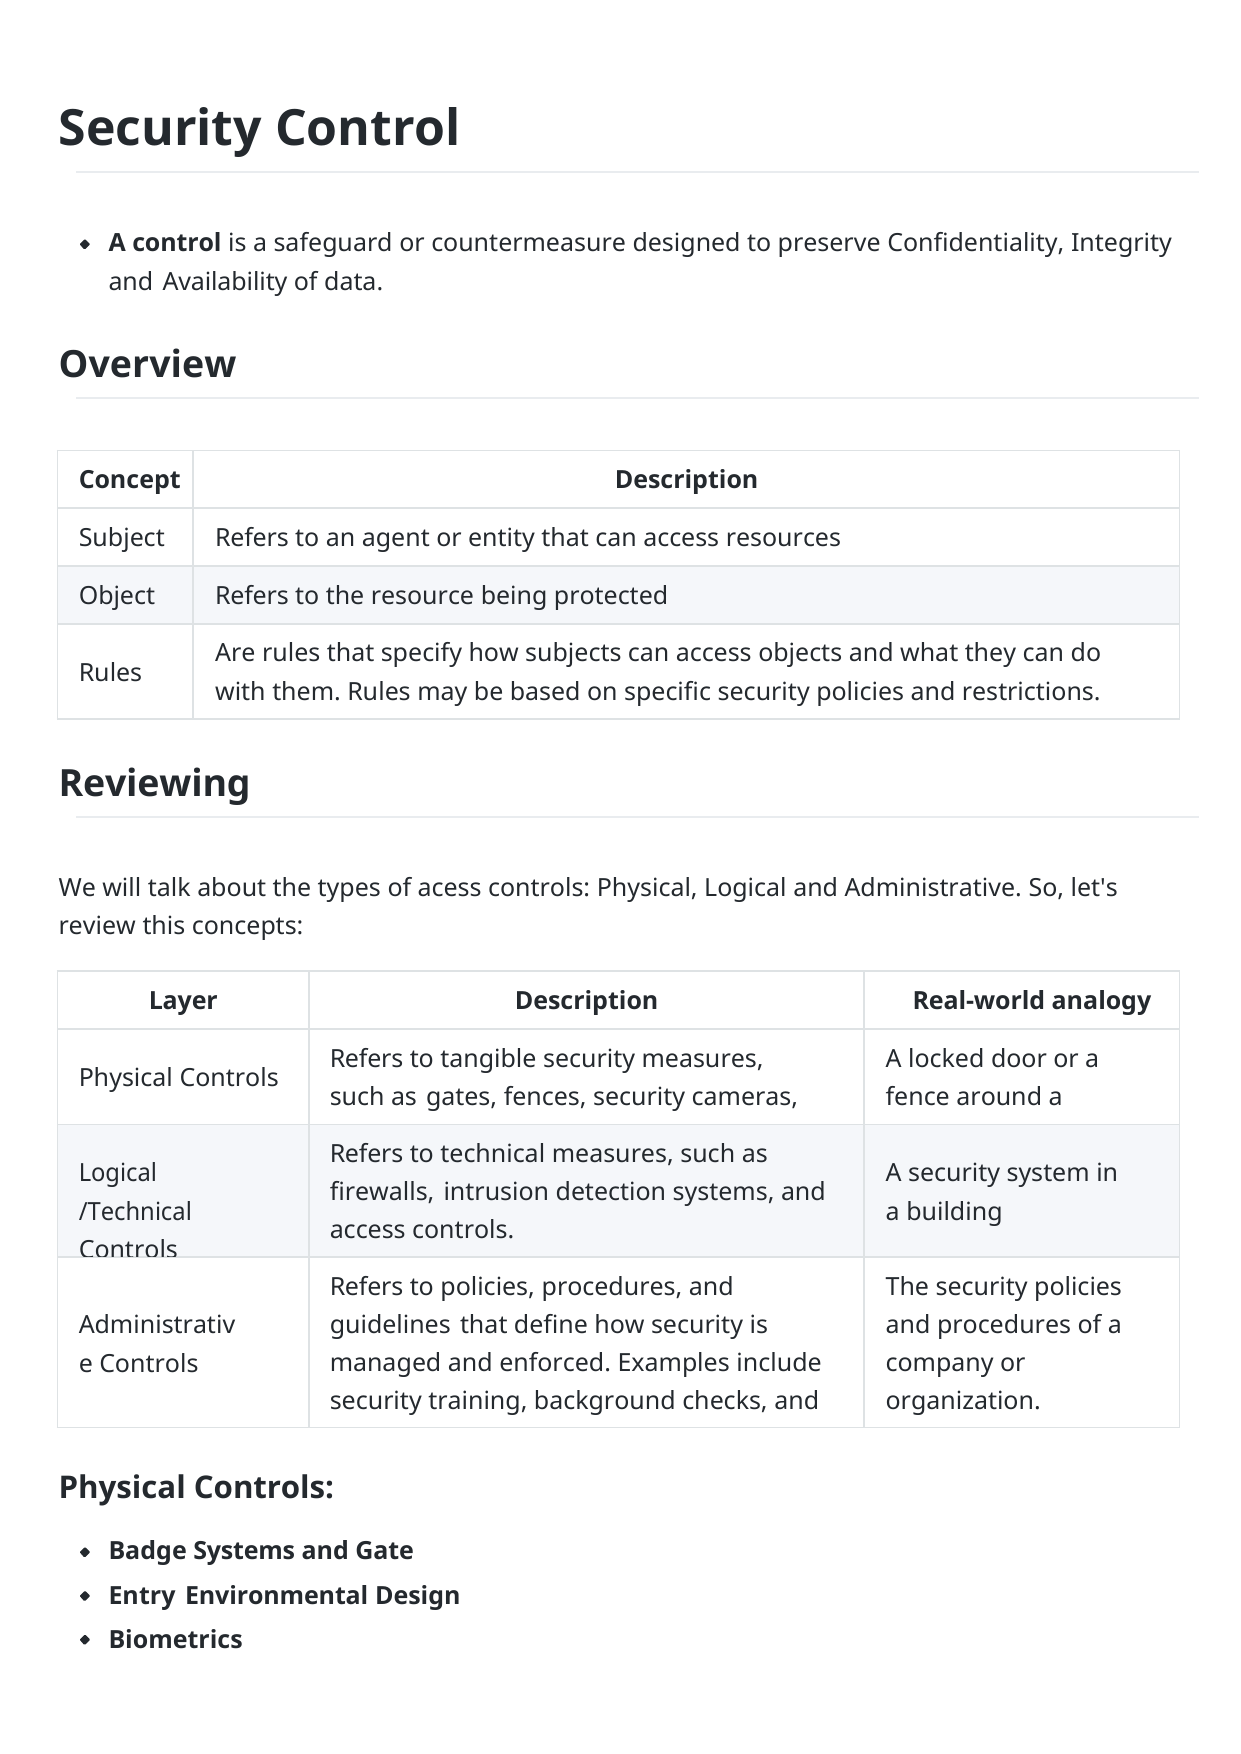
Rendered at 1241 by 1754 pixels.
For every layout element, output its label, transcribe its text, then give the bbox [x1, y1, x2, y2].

table_cell The security policies and procedures of a company or organization. [865, 1258, 1179, 1427]
table_header Description [310, 972, 863, 1028]
table_cell Physical Controls [58, 1030, 308, 1123]
text Badge Systems and Gate Entry Environmental Design Biometrics [108, 1533, 474, 1656]
table_header Description [194, 451, 1179, 507]
table_cell Refers to tangible security measures, such as gates, fences, security cameras, and locks. [310, 1030, 863, 1123]
text Reviewing [58, 757, 1194, 808]
table_header Layer [58, 972, 308, 1028]
table_cell Are rules that specify how subjects can access objects and what they can do with them. Rules may be based on specific security policies and restrictions. [194, 625, 1179, 718]
table_cell A security system in a building [865, 1125, 1179, 1256]
text A control is a safeguard or countermeasure designed to preserve Confidentiality, Integrity and Availability of data. [108, 225, 1194, 297]
subtitle Overview [58, 337, 1194, 388]
text We will talk about the types of acess controls: Physical, Logical and Administrative. So, let's review this concepts: [58, 870, 1194, 942]
text Security Control [58, 96, 1194, 158]
table_cell Refers to policies, procedures, and guidelines that define how security is managed and enforced. Examples include security training, background checks, and security audits. [310, 1258, 863, 1427]
subtitle Physical Controls: [58, 1466, 1194, 1508]
table_cell Subject [58, 509, 192, 565]
table_cell Refers to technical measures, such as firewalls, intrusion detection systems, and access controls. [310, 1125, 863, 1256]
table_header Real-world analogy [865, 972, 1179, 1028]
table_cell Administrative Controls [58, 1258, 308, 1427]
table_header Concept [58, 451, 192, 507]
table_cell A locked door or a fence around a property [865, 1030, 1179, 1123]
table_cell Refers to the resource being protected [194, 567, 1179, 623]
table_cell Logical/Technical Controls [58, 1125, 308, 1256]
table_cell Rules [58, 625, 192, 718]
table_cell Refers to an agent or entity that can access resources [194, 509, 1179, 565]
table_cell Object [58, 567, 192, 623]
